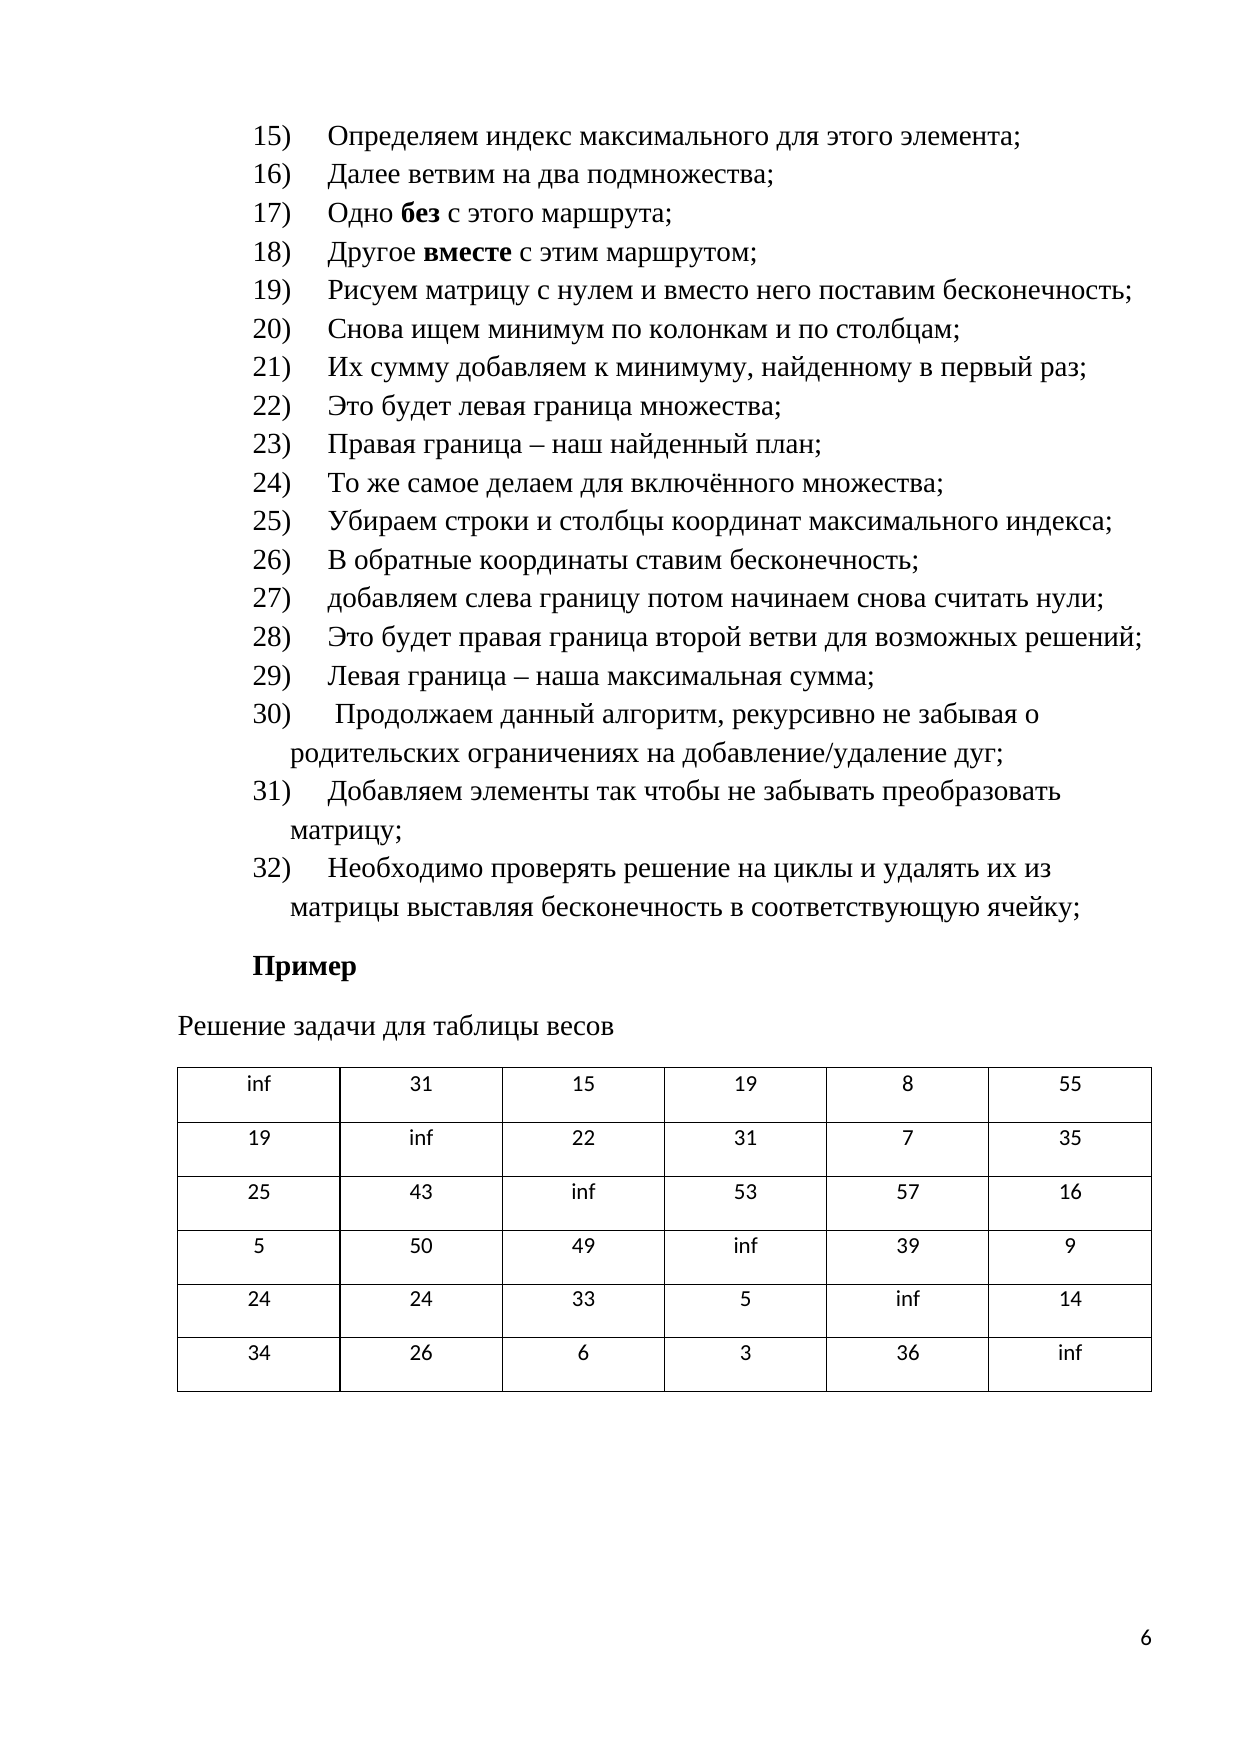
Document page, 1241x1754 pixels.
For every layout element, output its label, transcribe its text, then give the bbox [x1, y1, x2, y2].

table_cell 7 [827, 1123, 988, 1176]
table_cell 14 [989, 1285, 1151, 1337]
list Это будет левая граница множества; [252, 388, 1152, 421]
table_cell 31 [665, 1123, 826, 1176]
table_header 31 [341, 1068, 502, 1122]
list Правая граница – наш найденный план; [252, 426, 1152, 460]
table_cell 50 [341, 1231, 502, 1283]
table_header 15 [503, 1068, 664, 1122]
table_cell 49 [503, 1231, 664, 1283]
table_header 8 [827, 1068, 988, 1122]
table_cell 24 [341, 1285, 502, 1337]
table_cell inf [341, 1123, 502, 1176]
list Необходимо проверять решение на циклы и удалять их из матрицы выставляя бесконечность в соответствующую ячейку; [252, 850, 1152, 922]
table_cell 5 [665, 1285, 826, 1337]
table_cell 19 [178, 1123, 339, 1176]
table_cell inf [503, 1177, 664, 1230]
list Рисуем матрицу с нулем и вместо него поставим бесконечность; [252, 272, 1152, 306]
table_cell inf [827, 1285, 988, 1337]
table_cell 16 [989, 1177, 1151, 1230]
list Далее ветвим на два подмножества; [252, 157, 1152, 190]
list Это будет правая граница второй ветви для возможных решений; [252, 619, 1152, 653]
text Решение задачи для таблицы весов [177, 1008, 1152, 1041]
table_cell 6 [503, 1338, 664, 1391]
table_cell 34 [178, 1338, 339, 1391]
table_cell 3 [665, 1338, 826, 1391]
table_cell 22 [503, 1123, 664, 1176]
table_header 55 [989, 1068, 1151, 1122]
list добавляем слева границу потом начинаем снова считать нули; [252, 581, 1152, 614]
table_cell 24 [178, 1285, 339, 1337]
list В обратные координаты ставим бесконечность; [252, 542, 1152, 576]
table_cell 35 [989, 1123, 1151, 1176]
table_cell 9 [989, 1231, 1151, 1283]
list Левая граница – наша максимальная сумма; [252, 658, 1152, 691]
list Определяем индекс максимального для этого элемента; [252, 118, 1152, 152]
list Другое вместе с этим маршрутом; [252, 234, 1152, 267]
table_cell 36 [827, 1338, 988, 1391]
list Одно без с этого маршрута; [252, 195, 1152, 229]
table_header inf [178, 1068, 339, 1122]
table_cell 25 [178, 1177, 339, 1230]
table_cell 53 [665, 1177, 826, 1230]
table_cell 39 [827, 1231, 988, 1283]
table_cell 33 [503, 1285, 664, 1337]
list Добавляем элементы так чтобы не забывать преобразовать матрицу; [252, 773, 1152, 845]
table_cell inf [665, 1231, 826, 1283]
table_cell 57 [827, 1177, 988, 1230]
list Убираем строки и столбцы координат максимального индекса; [252, 503, 1152, 537]
list То же самое делаем для включённого множества; [252, 465, 1152, 498]
table_header 19 [665, 1068, 826, 1122]
table_cell inf [989, 1338, 1151, 1391]
table_cell 43 [341, 1177, 502, 1230]
list Снова ищем минимум по колонкам и по столбцам; [252, 311, 1152, 344]
table_cell 26 [341, 1338, 502, 1391]
list Продолжаем данный алгоритм, рекурсивно не забывая о родительских ограничениях на добавление/удаление дуг; [252, 696, 1152, 768]
list Их сумму добавляем к минимуму, найденному в первый раз; [252, 349, 1152, 383]
table_cell 5 [178, 1231, 339, 1283]
text Пример [252, 948, 1152, 982]
